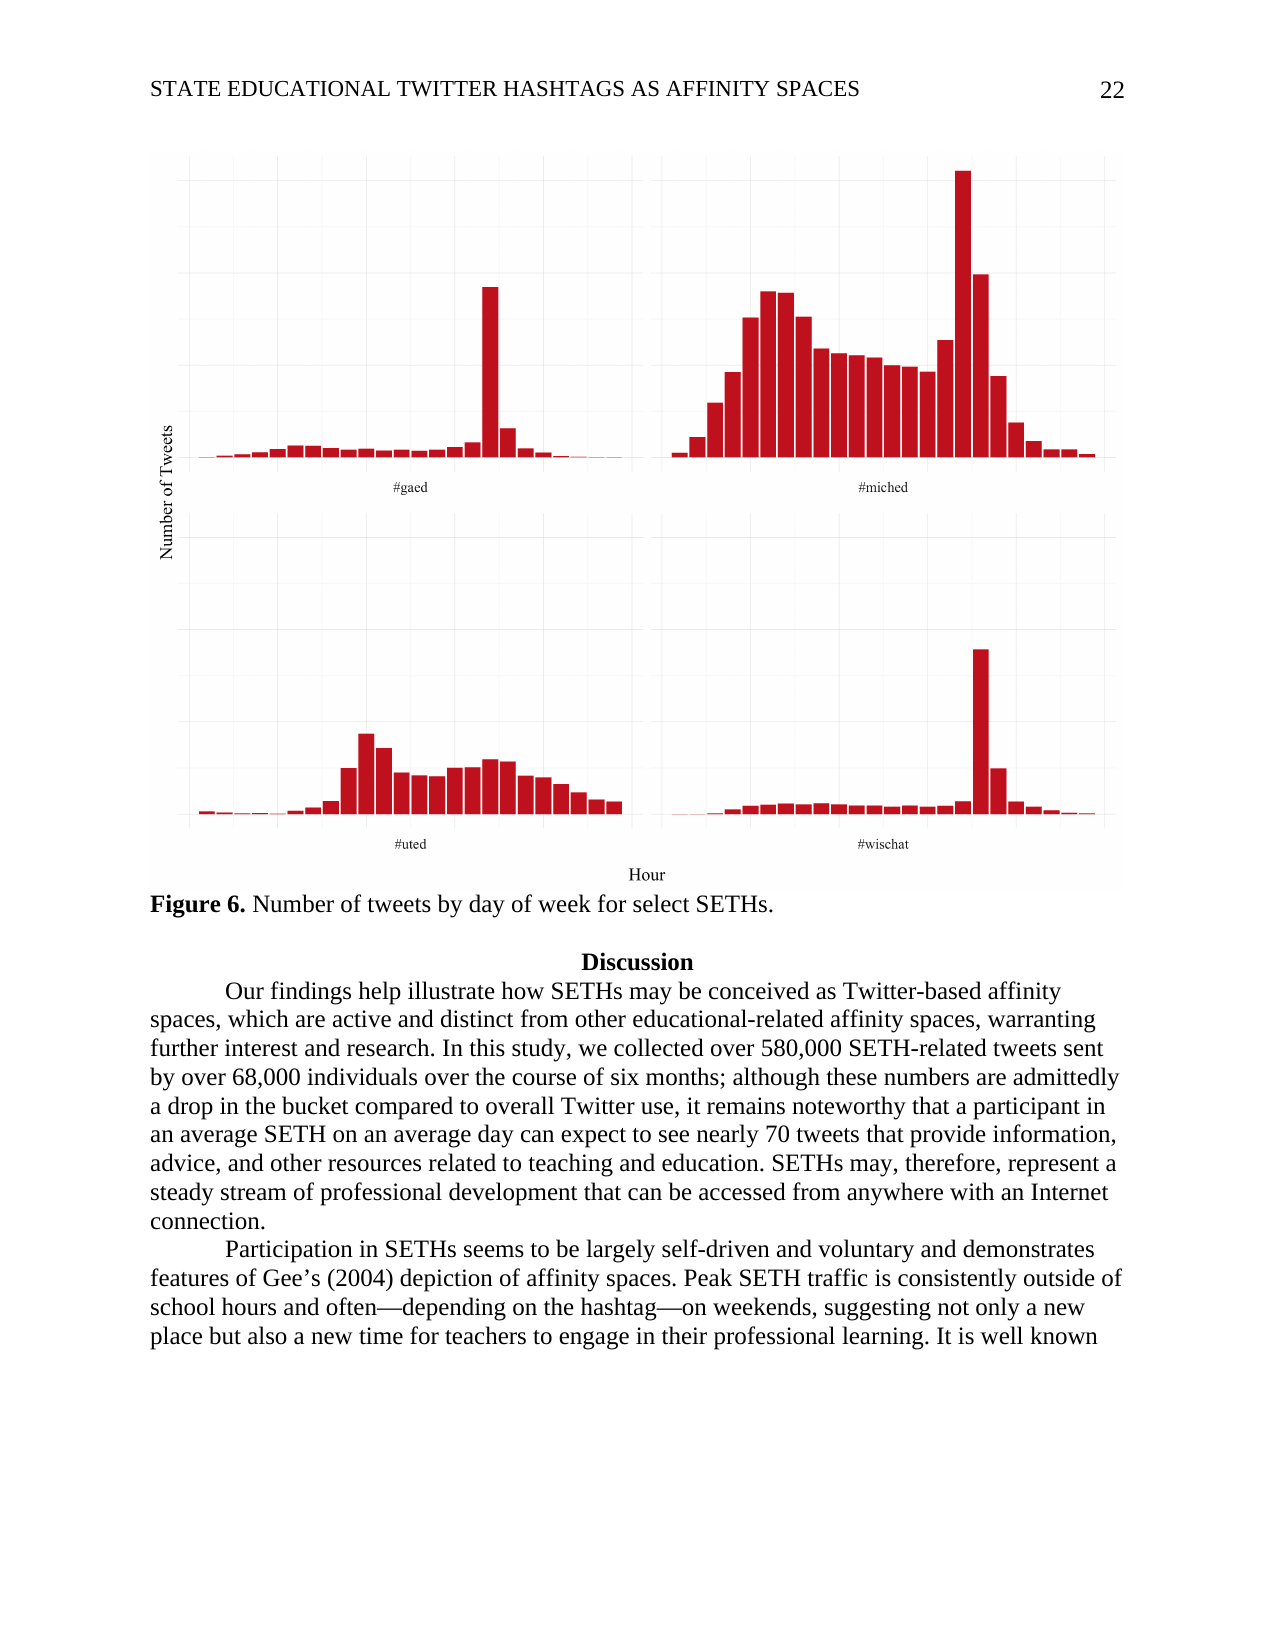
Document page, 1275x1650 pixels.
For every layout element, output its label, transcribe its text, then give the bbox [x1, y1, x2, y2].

text Discussion [150, 947, 1125, 976]
picture [150, 150, 1123, 890]
text Figure 6. Number of tweets by day of week for select SETHs. [150, 889, 1125, 918]
text Our findings help illustrate how SETHs may be conceived as Twitter-based affinity spaces, which are active and distinct from other educational-related affinity spaces, warranting further interest and research. In this study, we collected over 580,000 SETH-related tweets sent by over 68,000 individuals over the course of six months; although these numbers are admittedly a drop in the bucket compared to overall Twitter use, it remains noteworthy that a participant in an average SETH on an average day can expect to see nearly 70 tweets that provide information, advice, and other resources related to teaching and education. SETHs may, therefore, represent a steady stream of professional development that can be accessed from anywhere with an Internet connection. [150, 976, 1125, 1234]
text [150, 1234, 1125, 1349]
